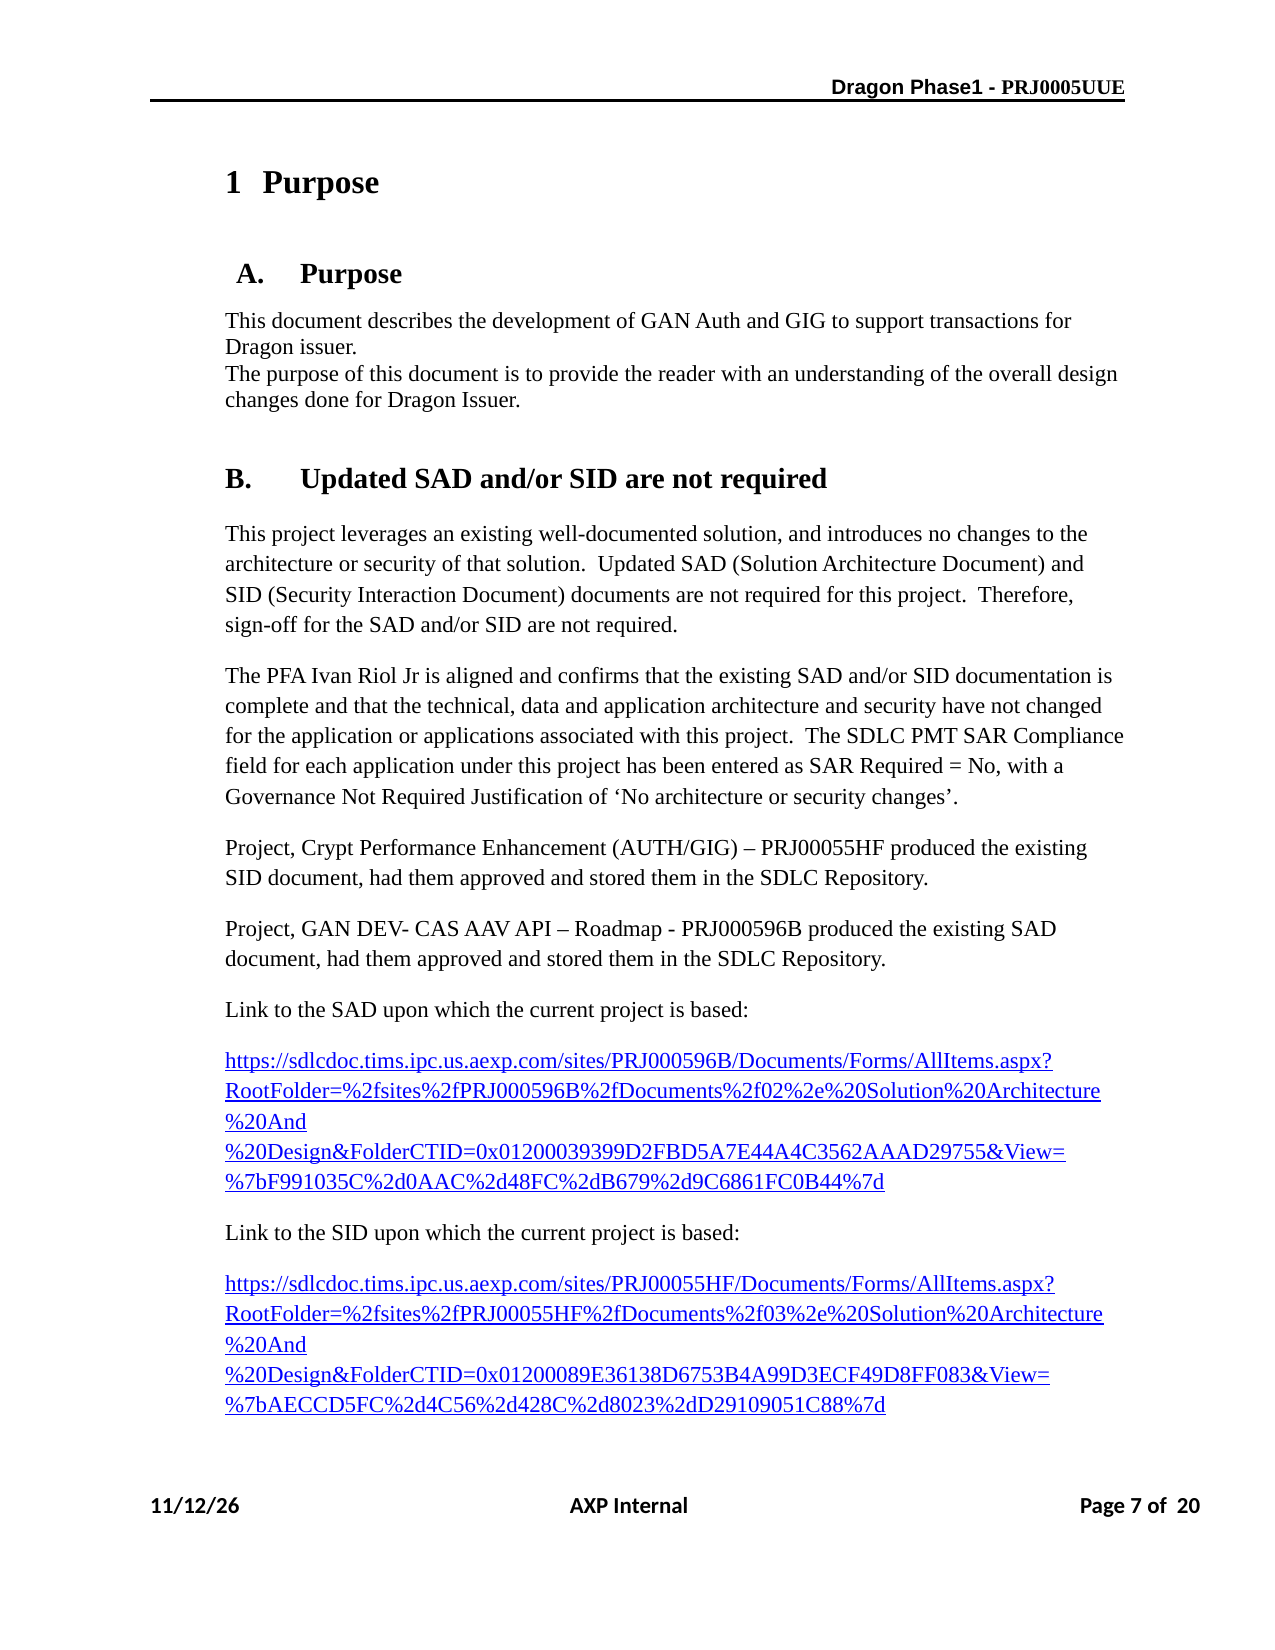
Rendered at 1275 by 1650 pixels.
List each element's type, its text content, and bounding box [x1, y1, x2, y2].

text This project leverages an existing well-documented solution, and introduces no changes to the architecture or security of that solution. Updated SAD (Solution Architecture Document) and SID (Security Interaction Document) documents are not required for this project. Therefore, sign-off for the SAD and/or SID are not required. [225, 520, 1125, 637]
text Project, GAN DEV- CAS AAV API – Roadmap - PRJ000596B produced the existing SAD document, had them approved and stored them in the SDLC Repository. [225, 915, 1125, 972]
text https://sdlcdoc.tims.ipc.us.aexp.com/sites/PRJ000596B/Documents/Forms/AllItems.aspx?RootFolder=%2fsites%2fPRJ000596B%2fDocuments%2f02%2e%20Solution%20Architecture%20And%20Design&FolderCTID=0x01200039399D2FBD5A7E44A4C3562AAAD29755&View=%7bF991035C%2d0AAC%2d48FC%2dB679%2d9C6861FC0B44%7d [225, 1047, 1125, 1194]
text The purpose of this document is to provide the reader with an understanding of the overall design changes done for Dragon Issuer. [225, 360, 1125, 412]
text A. Purpose [150, 256, 1125, 289]
text B. Updated SAD and/or SID are not required [150, 461, 1125, 494]
subtitle Purpose [225, 162, 1125, 201]
text https://sdlcdoc.tims.ipc.us.aexp.com/sites/PRJ00055HF/Documents/Forms/AllItems.aspx?RootFolder=%2fsites%2fPRJ00055HF%2fDocuments%2f03%2e%20Solution%20Architecture%20And%20Design&FolderCTID=0x01200089E36138D6753B4A99D3ECF49D8FF083&View=%7bAECCD5FC%2d4C56%2d428C%2d8023%2dD29109051C88%7d [225, 1270, 1125, 1417]
text The PFA Ivan Riol Jr is aligned and confirms that the existing SAD and/or SID documentation is complete and that the technical, data and application architecture and security have not changed for the application or applications associated with this project. The SDLC PMT SAR Compliance field for each application under this project has been entered as SAR Required = No, with a Governance Not Required Justification of ‘No architecture or security changes’. [225, 662, 1125, 809]
text Project, Crypt Performance Enhancement (AUTH/GIG) – PRJ00055HF produced the existing SID document, had them approved and stored them in the SDLC Repository. [225, 834, 1125, 890]
text Link to the SID upon which the current project is based: [150, 1219, 1125, 1246]
text This document describes the development of GAN Auth and GIG to support transactions for Dragon issuer. [225, 307, 1125, 360]
text Link to the SAD upon which the current project is based: [150, 996, 1125, 1023]
